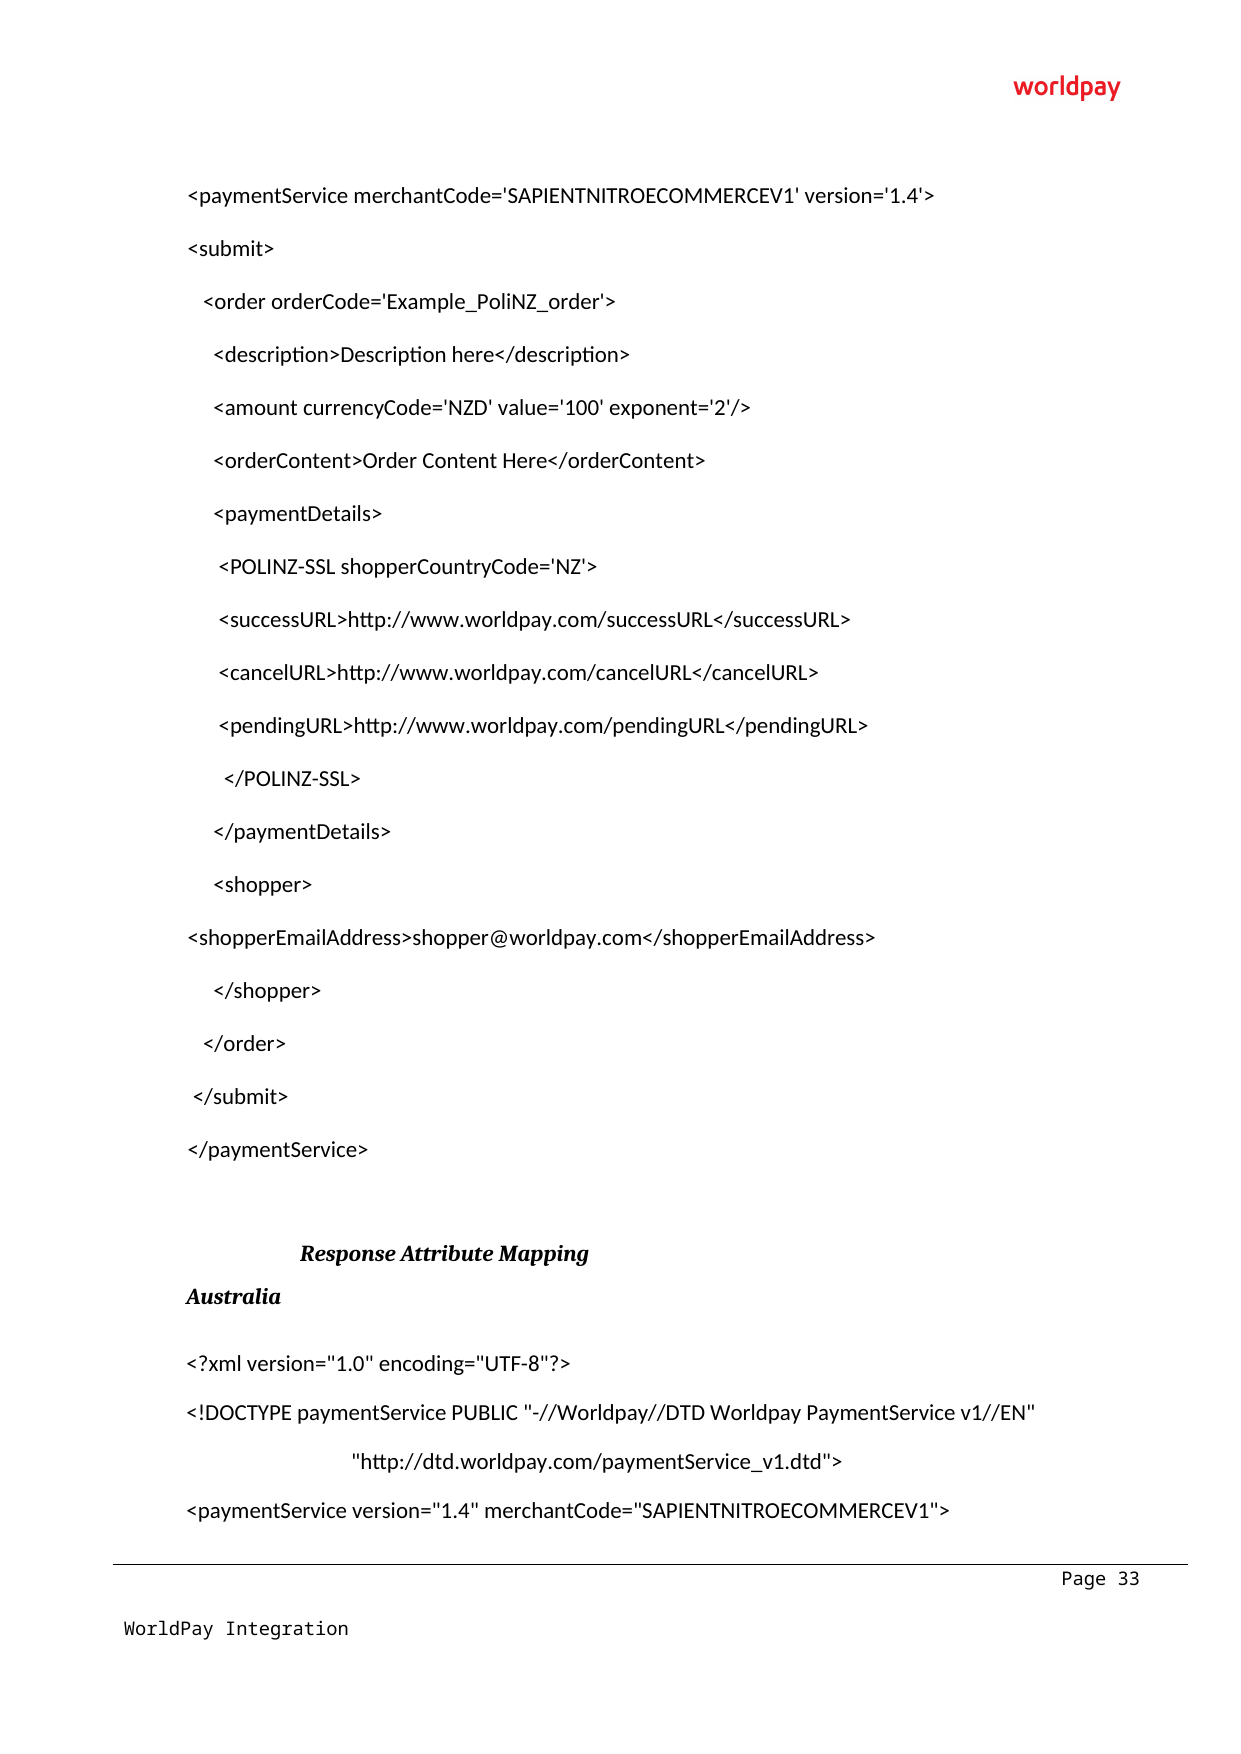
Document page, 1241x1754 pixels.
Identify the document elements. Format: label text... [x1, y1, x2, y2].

text <POLINZ-SSL shopperCountryCode='NZ'> [187, 552, 1128, 580]
text <paymentService version="1.4" merchantCode="SAPIENTNITROECOMMERCEV1"> [186, 1496, 1128, 1524]
text <amount currencyCode='NZD' value='100' exponent='2'/> [187, 393, 1128, 421]
text <paymentDetails> [187, 499, 1128, 527]
text <shopperEmailAddress>shopper@worldpay.com</shopperEmailAddress> [187, 923, 1128, 951]
text </shopper> [187, 976, 1128, 1004]
text </POLINZ-SSL> [187, 764, 1128, 792]
text <cancelURL>http://www.worldpay.com/cancelURL</cancelURL> [187, 658, 1128, 686]
picture [1012, 75, 1122, 102]
text Australia [112, 1284, 1128, 1310]
text <paymentService merchantCode='SAPIENTNITROECOMMERCEV1' version='1.4'> [187, 181, 1128, 209]
text </paymentService> [187, 1135, 1128, 1163]
text <shopper> [187, 870, 1128, 898]
text </paymentDetails> [187, 817, 1128, 845]
subtitle Response Attribute Mapping [300, 1241, 1128, 1267]
text <pendingURL>http://www.worldpay.com/pendingURL</pendingURL> [187, 711, 1128, 739]
text <submit> [187, 234, 1128, 262]
text <successURL>http://www.worldpay.com/successURL</successURL> [187, 605, 1128, 633]
text <description>Description here</description> [187, 340, 1128, 368]
text </submit> [187, 1082, 1128, 1110]
text "http://dtd.worldpay.com/paymentService_v1.dtd"> [186, 1447, 1128, 1475]
text <order orderCode='Example_PoliNZ_order'> [187, 287, 1128, 315]
text <?xml version="1.0" encoding="UTF-8"?> [186, 1349, 1128, 1377]
text </order> [187, 1029, 1128, 1057]
text <!DOCTYPE paymentService PUBLIC "-//Worldpay//DTD Worldpay PaymentService v1//EN" [186, 1398, 1128, 1426]
text <orderContent>Order Content Here</orderContent> [187, 446, 1128, 474]
